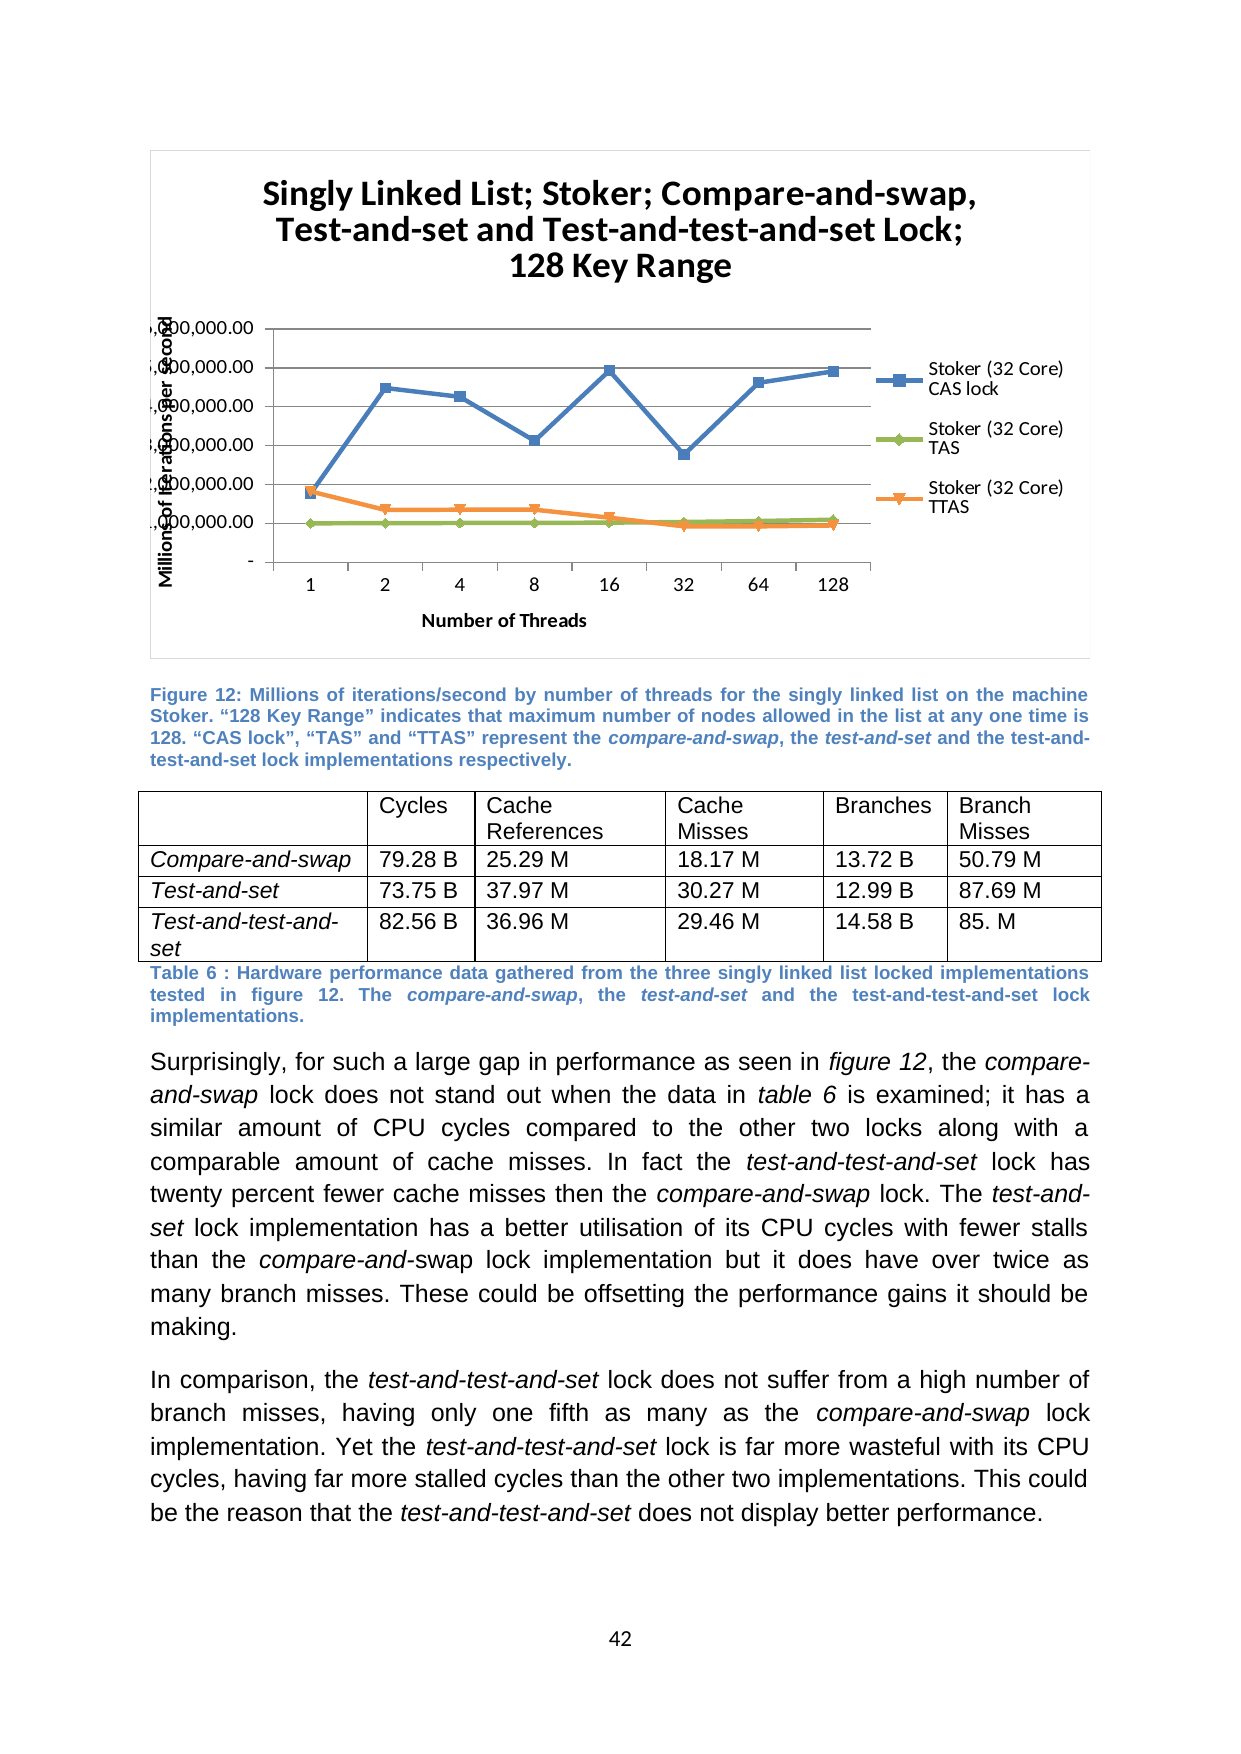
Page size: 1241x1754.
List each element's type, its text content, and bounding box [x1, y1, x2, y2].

table_cell 13.72 B [824, 846, 947, 876]
table_cell 79.28 B [368, 846, 474, 876]
table_cell 82.56 B [368, 908, 474, 961]
table_cell 85. M [948, 908, 1101, 961]
text Figure 12: Millions of iterations/second by number of threads for the singly linked list on the machine Stoker. “128 Key Range” indicates that maximum number of nodes allowed in the list at any one time is 128. “CAS lock”, “TAS” and “TTAS” represent the compare-and-swap, the test-and-set and the test-and-test-and-set lock implementations respectively. [150, 684, 1090, 770]
table_cell Test-and-set [139, 877, 367, 907]
table_header Branch Misses [948, 792, 1101, 844]
table_header Cycles [368, 792, 474, 844]
table_header [139, 792, 367, 844]
table_cell 14.58 B [824, 908, 947, 961]
table_cell 73.75 B [368, 877, 474, 907]
table_cell 25.29 M [476, 846, 665, 876]
table_cell 36.96 M [476, 908, 665, 961]
text In comparison, the test-and-test-and-set lock does not suffer from a high number of branch misses, having only one fifth as many as the compare-and-swap lock implementation. Yet the test-and-test-and-set lock is far more wasteful with its CPU cycles, having far more stalled cycles than the other two implementations. This could be the reason that the test-and-test-and-set does not display better performance. [150, 1365, 1090, 1526]
table_header Cache References [476, 792, 665, 844]
table_cell 37.97 M [476, 877, 665, 907]
table_cell 12.99 B [824, 877, 947, 907]
text Table 6 : Hardware performance data gathered from the three singly linked list locked implementations tested in figure 12. The compare-and-swap, the test-and-set and the test-and-test-and-set lock implementations. [150, 962, 1090, 1027]
table_cell Compare-and-swap [139, 846, 367, 876]
table_cell 50.79 M [948, 846, 1101, 876]
text Surprisingly, for such a large gap in performance as seen in figure 12, the compare-and-swap lock does not stand out when the data in table 6 is examined; it has a similar amount of CPU cycles compared to the other two locks along with a comparable amount of cache misses. In fact the test-and-test-and-set lock has twenty percent fewer cache misses then the compare-and-swap lock. The test-and-set lock implementation has a better utilisation of its CPU cycles with fewer stalls than the compare-and-swap lock implementation but it does have over twice as many branch misses. These could be offsetting the performance gains it should be making. [150, 1047, 1090, 1340]
table_header Cache Misses [666, 792, 823, 844]
table_header Branches [824, 792, 947, 844]
table_cell Test-and-test-and-set [139, 908, 367, 961]
table_cell 29.46 M [666, 908, 823, 961]
table_cell 18.17 M [666, 846, 823, 876]
table_cell 30.27 M [666, 877, 823, 907]
table_cell 87.69 M [948, 877, 1101, 907]
